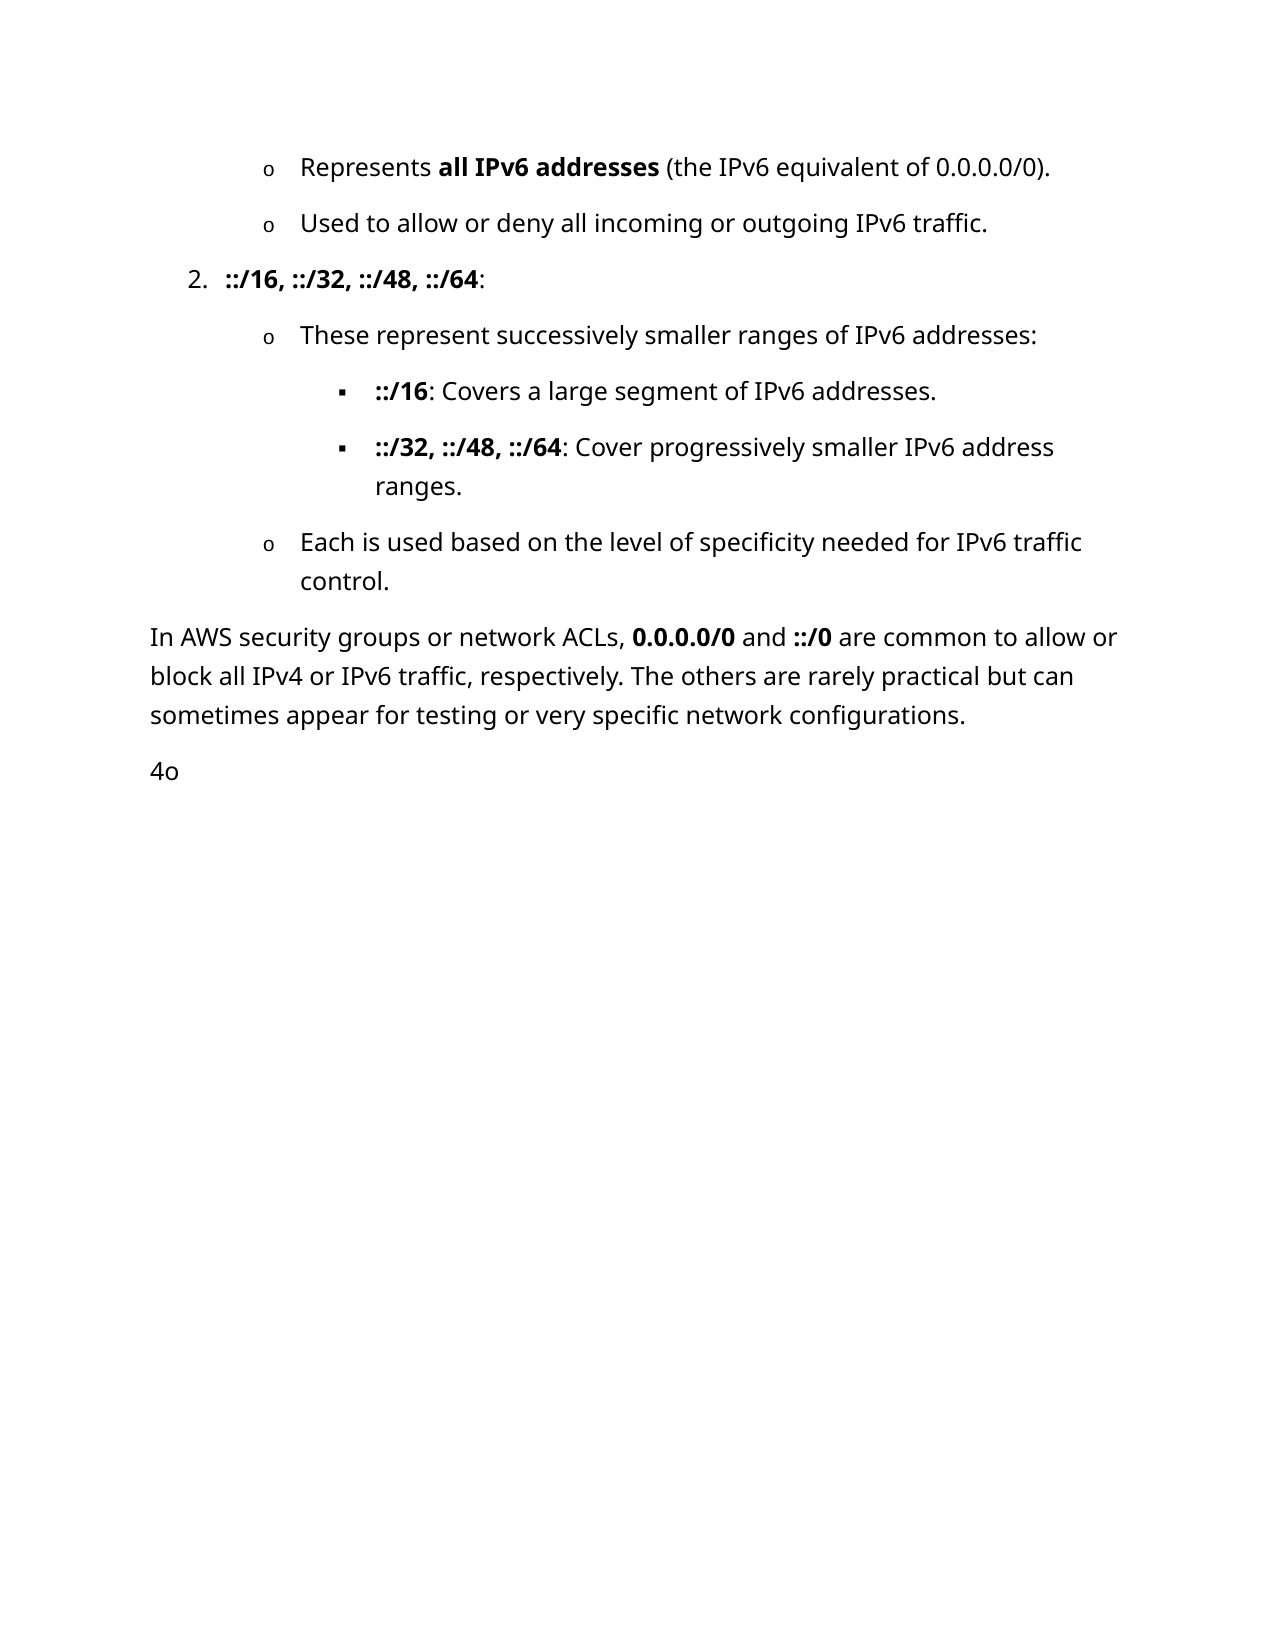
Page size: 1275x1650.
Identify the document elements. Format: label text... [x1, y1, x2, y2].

list Each is used based on the level of specificity needed for IPv6 traffic control. [262, 524, 1125, 597]
text 4o [150, 753, 1125, 787]
list ::/16, ::/32, ::/48, ::/64: [187, 262, 1125, 296]
list ::/16: Covers a large segment of IPv6 addresses. [337, 373, 1125, 407]
text In AWS security groups or network ACLs, 0.0.0.0/0 and ::/0 are common to allow or block all IPv4 or IPv6 traffic, respectively. The others are rarely practical but can sometimes appear for testing or very specific network configurations. [150, 619, 1125, 732]
list Represents all IPv6 addresses (the IPv6 equivalent of 0.0.0.0/0). [262, 150, 1125, 184]
list These represent successively smaller ranges of IPv6 addresses: [262, 317, 1125, 352]
list ::/32, ::/48, ::/64: Cover progressively smaller IPv6 address ranges. [337, 429, 1125, 502]
list Used to allow or deny all incoming or outgoing IPv6 traffic. [262, 206, 1125, 240]
